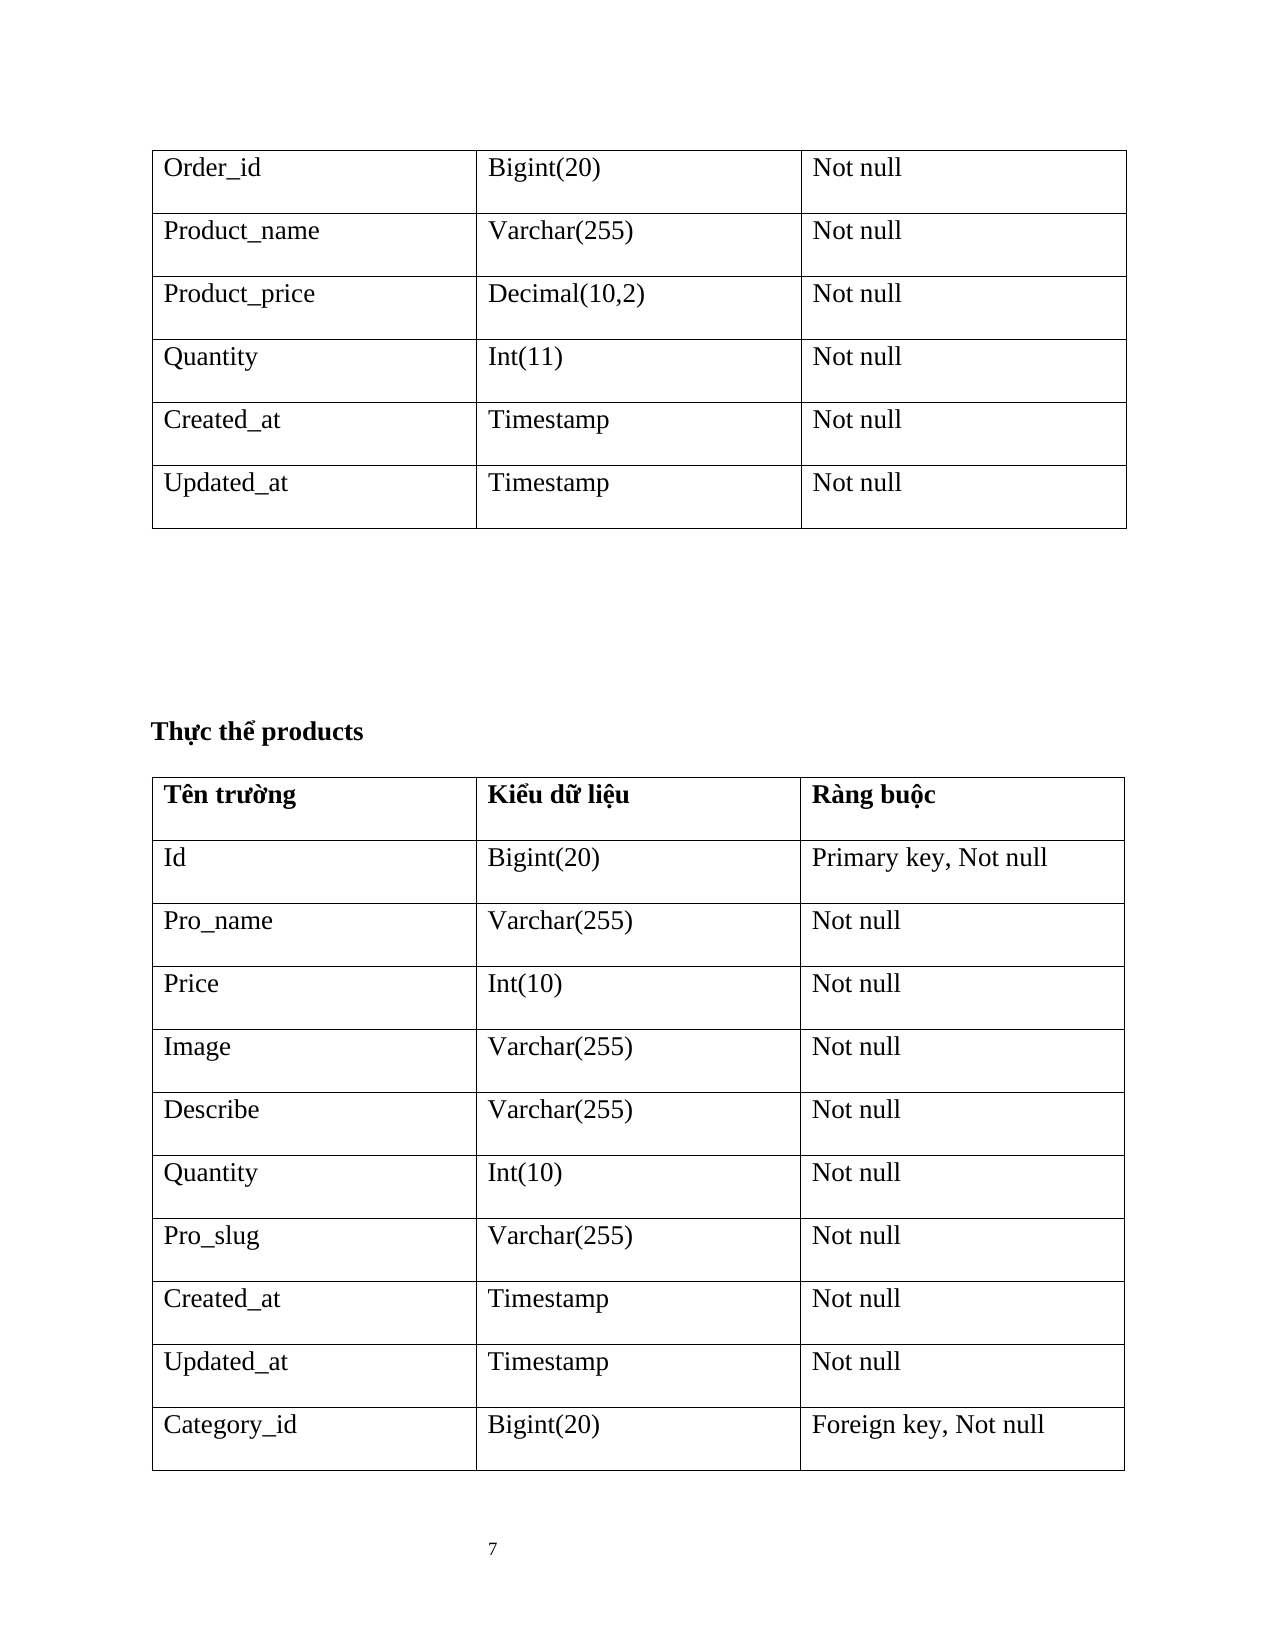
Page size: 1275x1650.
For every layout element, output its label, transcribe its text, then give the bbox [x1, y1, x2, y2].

table_cell Bigint(20) [477, 1408, 800, 1470]
table_cell Not null [801, 1219, 1124, 1281]
table_cell Price [153, 967, 476, 1029]
table_cell Not null [802, 403, 1126, 465]
table_cell Quantity [153, 340, 476, 402]
table_cell Product_name [153, 214, 476, 276]
table_cell Varchar(255) [477, 214, 801, 276]
table_cell Not null [802, 340, 1126, 402]
table_cell Decimal(10,2) [477, 277, 801, 339]
table_cell Varchar(255) [477, 1093, 800, 1155]
table_cell Not null [801, 967, 1124, 1029]
table_cell Not null [801, 1030, 1124, 1092]
table_cell Not null [802, 151, 1126, 213]
table_cell Foreign key, Not null [801, 1408, 1124, 1470]
table_cell Varchar(255) [477, 1030, 800, 1092]
table_cell Timestamp [477, 466, 801, 528]
table_cell Updated_at [153, 1345, 476, 1407]
table_cell Not null [801, 1156, 1124, 1218]
table_cell Int(10) [477, 1156, 800, 1218]
table_cell Not null [801, 1345, 1124, 1407]
table_cell Not null [801, 1282, 1124, 1344]
table_header Tên trường [153, 778, 476, 840]
text Thực thể products [150, 715, 1124, 746]
table_cell Primary key, Not null [801, 841, 1124, 903]
table_cell Timestamp [477, 403, 801, 465]
table_cell Bigint(20) [477, 841, 800, 903]
table_cell Order_id [153, 151, 476, 213]
table_header Ràng buộc [801, 778, 1124, 840]
table_cell Updated_at [153, 466, 476, 528]
table_cell Timestamp [477, 1282, 800, 1344]
table_cell Bigint(20) [477, 151, 801, 213]
table_cell Describe [153, 1093, 476, 1155]
table_cell Timestamp [477, 1345, 800, 1407]
table_cell Not null [801, 1093, 1124, 1155]
table_cell Int(11) [477, 340, 801, 402]
table_cell Image [153, 1030, 476, 1092]
table_cell Created_at [153, 403, 476, 465]
table_cell Id [153, 841, 476, 903]
table_cell Not null [801, 904, 1124, 966]
table_cell Pro_name [153, 904, 476, 966]
table_cell Not null [802, 466, 1126, 528]
table_cell Pro_slug [153, 1219, 476, 1281]
table_cell Varchar(255) [477, 1219, 800, 1281]
table_cell Not null [802, 277, 1126, 339]
table_header Kiểu dữ liệu [477, 778, 800, 840]
table_cell Quantity [153, 1156, 476, 1218]
table_cell Not null [802, 214, 1126, 276]
table_cell Varchar(255) [477, 904, 800, 966]
table_cell Int(10) [477, 967, 800, 1029]
table_cell Category_id [153, 1408, 476, 1470]
table_cell Product_price [153, 277, 476, 339]
table_cell Created_at [153, 1282, 476, 1344]
